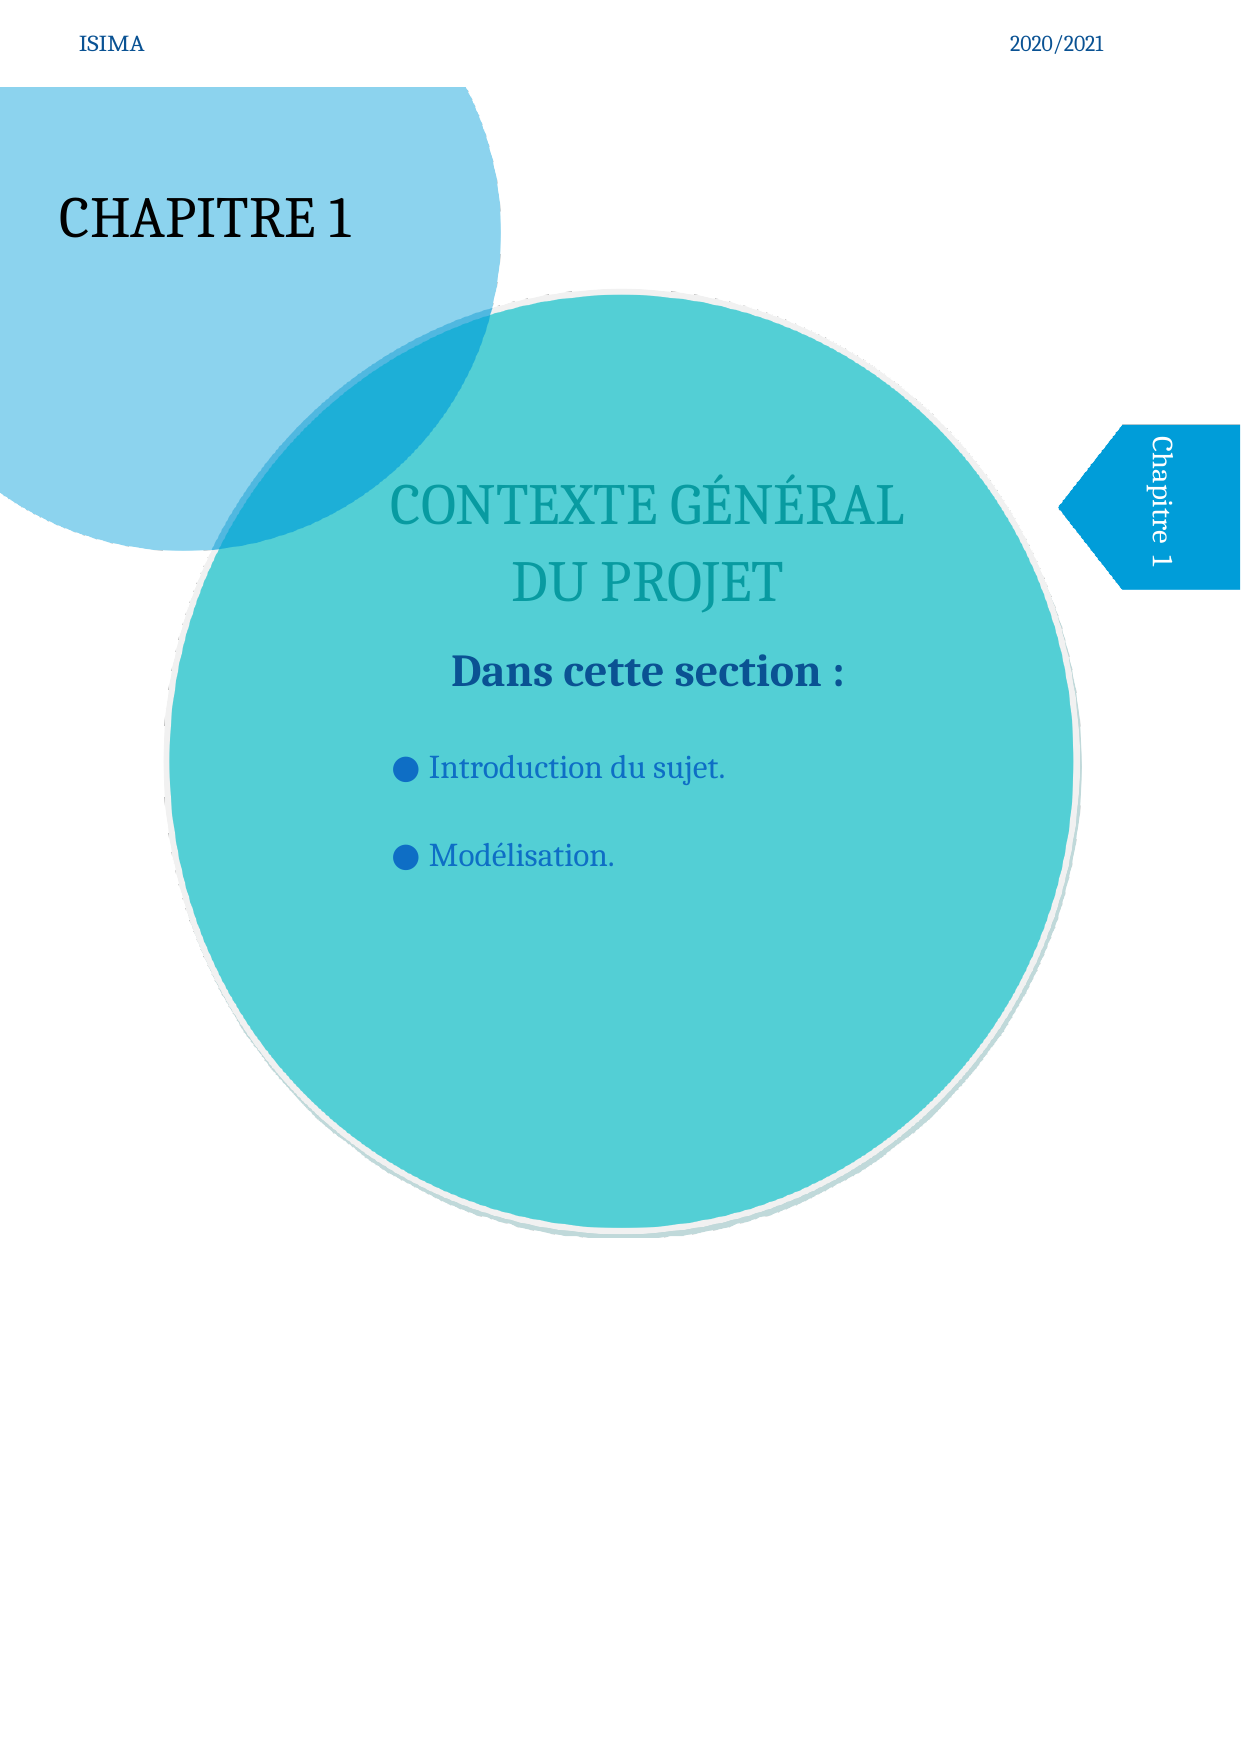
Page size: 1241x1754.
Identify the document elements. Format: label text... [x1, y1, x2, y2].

subtitle CONTEXTE GÉNÉRAL DU PROJET [354, 472, 942, 616]
list Introduction du sujet. [391, 729, 1163, 797]
list Modélisation. [391, 817, 868, 886]
subtitle CHAPITRE 1 [59, 184, 1163, 252]
text Dans cette section : [354, 645, 942, 698]
picture [0, 87, 1241, 1238]
